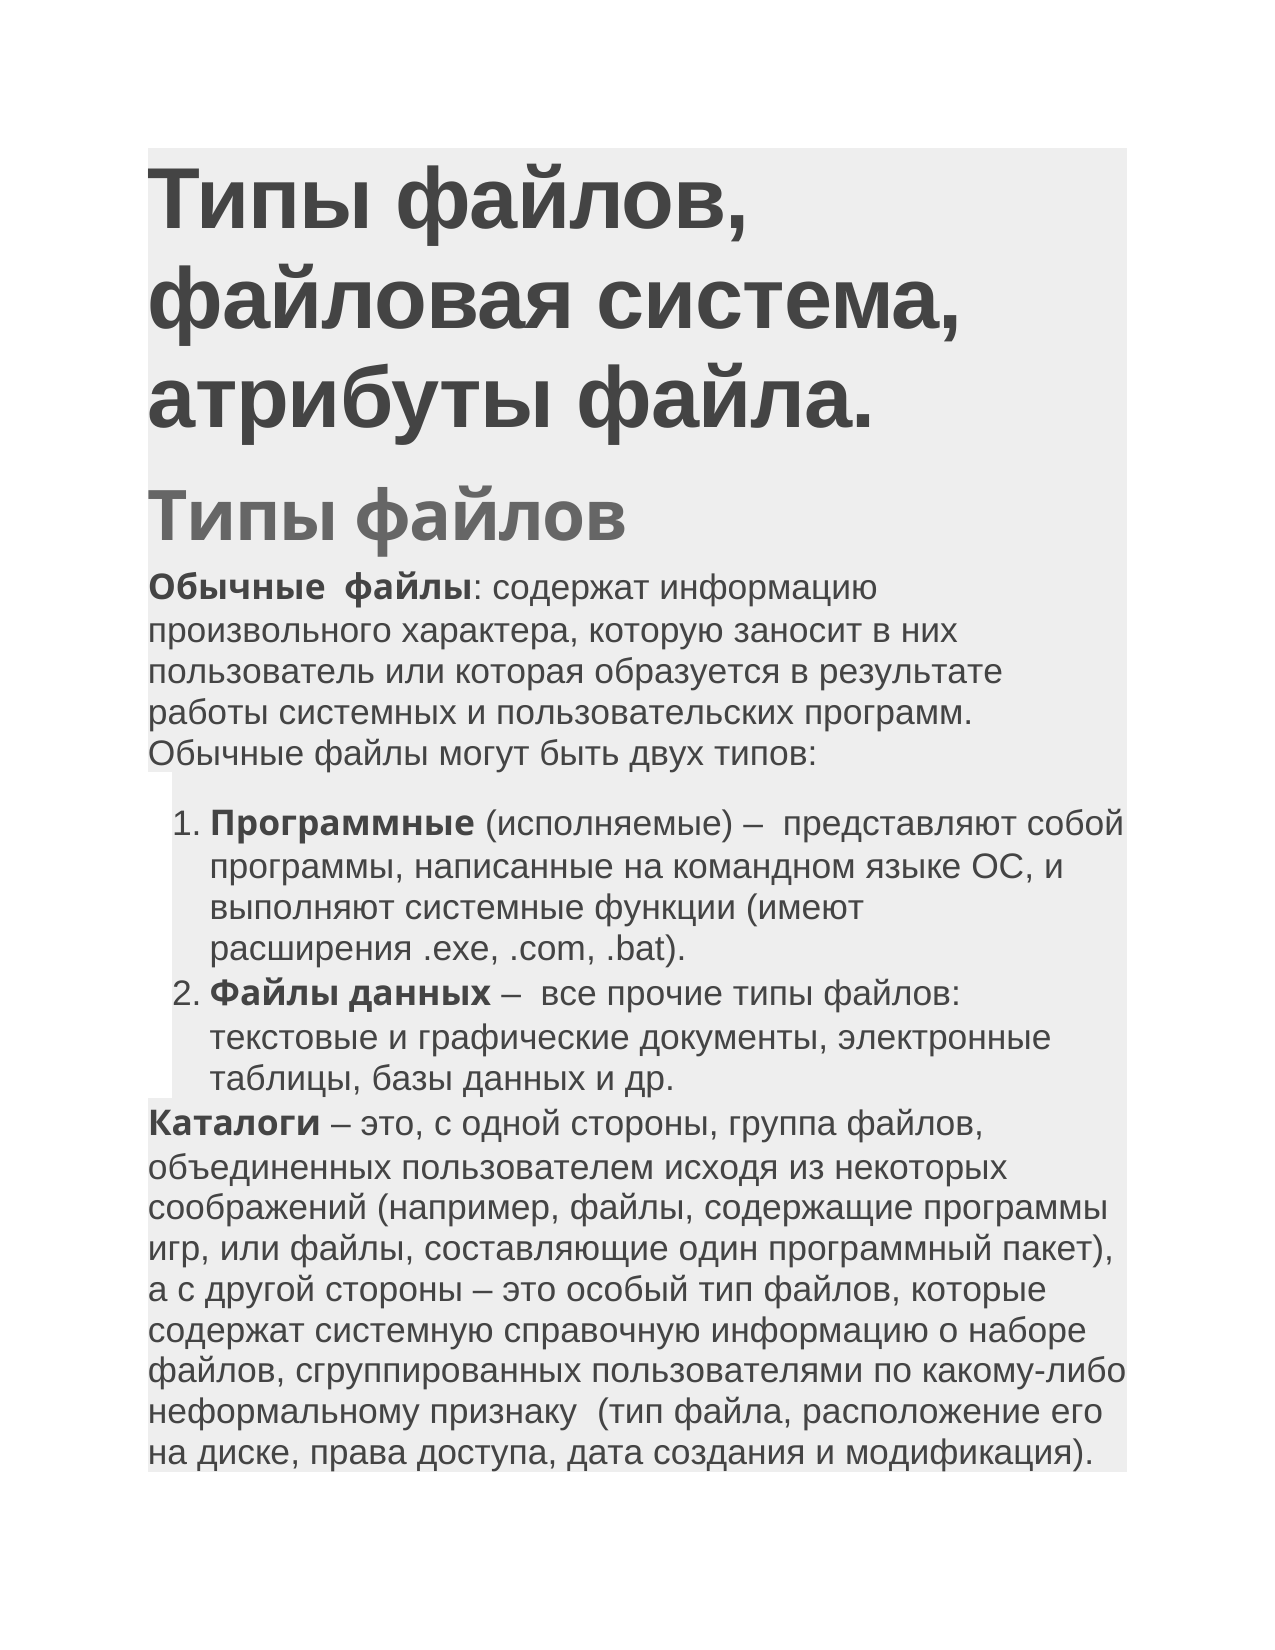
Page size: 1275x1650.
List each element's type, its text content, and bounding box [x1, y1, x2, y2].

list Программные (исполняемые) – представляют собой программы, написанные на командном языке ОС, и выполняют системные функции (имеют расширения .exe, .com, .bat). [172, 797, 1127, 968]
list Файлы данных – все прочие типы файлов: текстовые и графические документы, электронные таблицы, базы данных и др. [172, 968, 1127, 1098]
text Типы файлов, файловая система, атрибуты файла. [148, 148, 1127, 446]
text Типы файлов [148, 466, 1127, 561]
text Обычные файлы: содержат информацию произвольного характера, которую заносит в них пользователь или которая образуется в результате работы системных и пользовательских программ. [148, 561, 1127, 732]
text Обычные файлы могут быть двух типов: [148, 732, 1127, 772]
text Каталоги – это, с одной стороны, группа файлов, объединенных пользователем исходя из некоторых соображений (например, файлы, содержащие программы игр, или файлы, составляющие один программный пакет), а с другой стороны – это особый тип файлов, которые содержат системную справочную информацию о наборе файлов, сгруппированных пользователями по какому-либо неформальному признаку (тип файла, расположение его на диске, права доступа, дата создания и модификация). [148, 1098, 1127, 1472]
